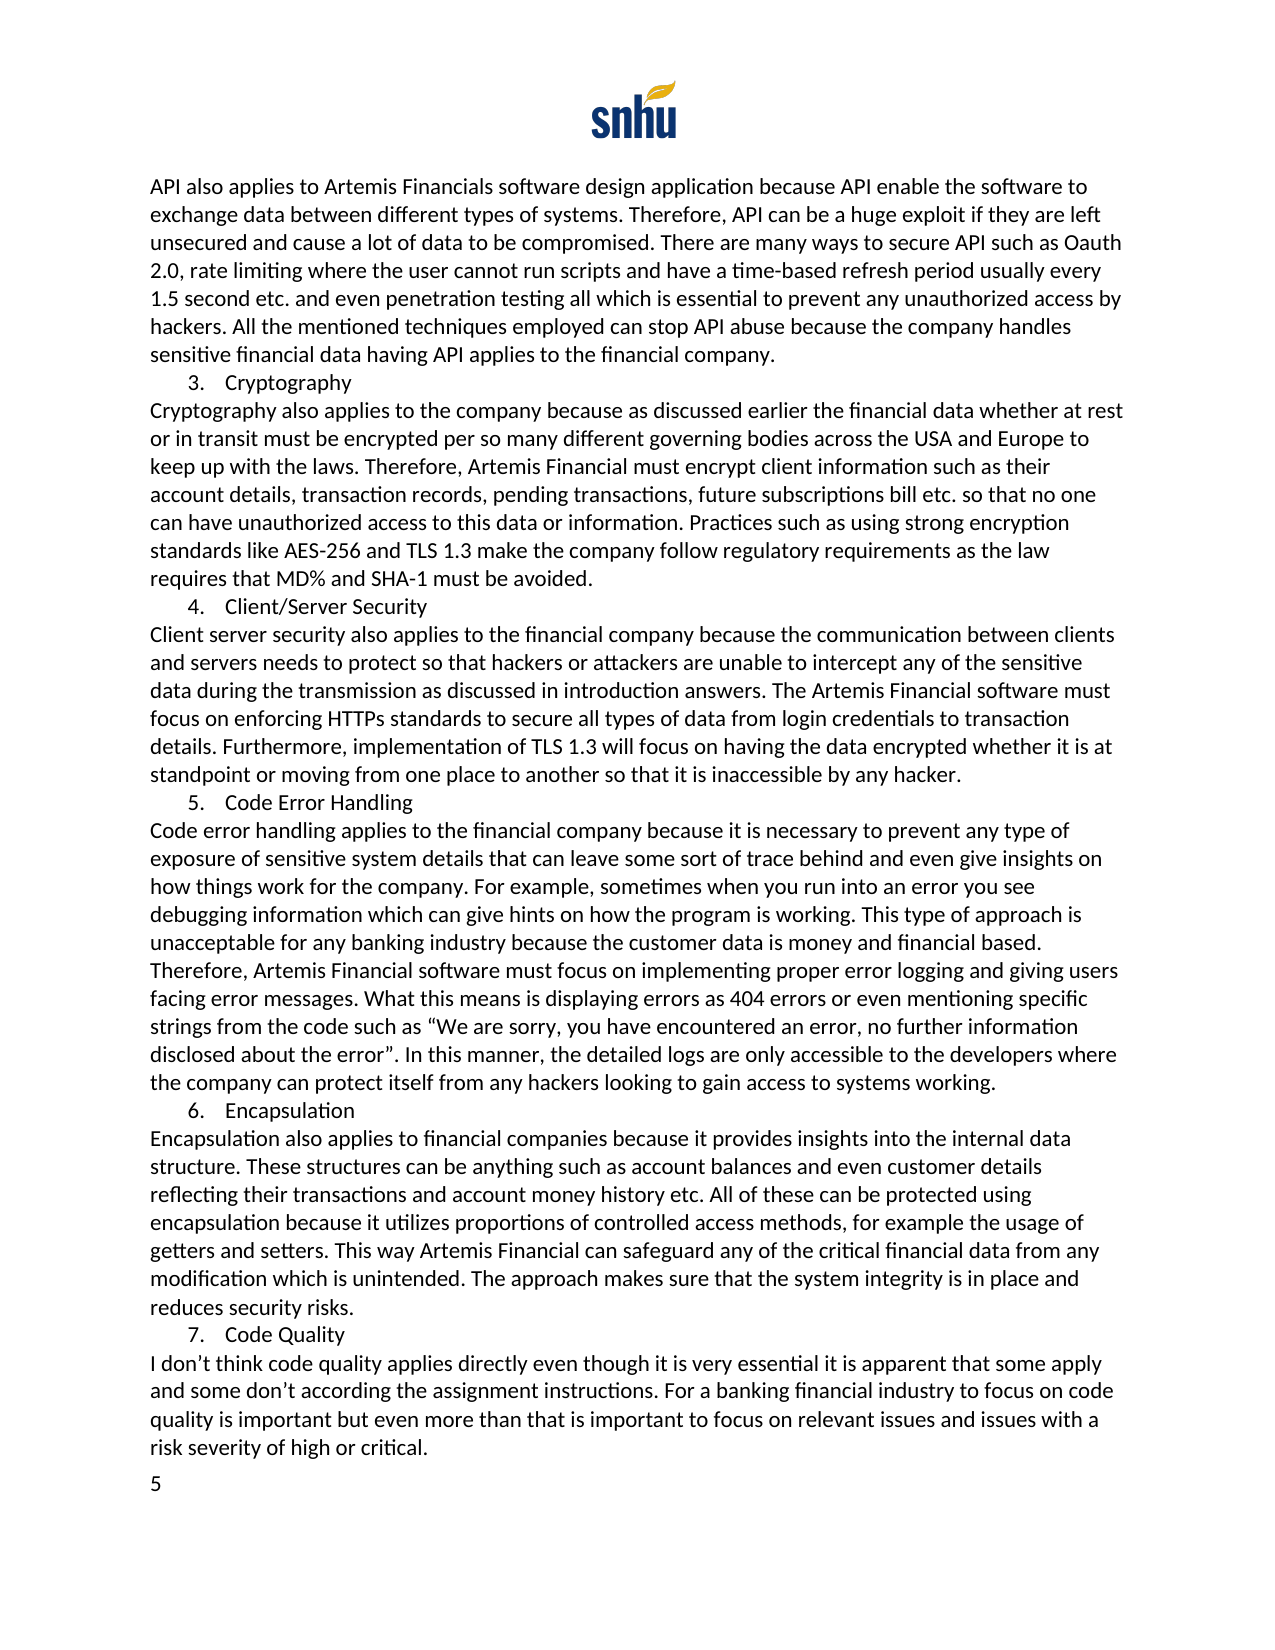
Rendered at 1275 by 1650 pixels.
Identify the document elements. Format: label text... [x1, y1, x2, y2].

list Code Quality [187, 1321, 1125, 1349]
list Encapsulation [187, 1096, 1125, 1124]
picture [572, 75, 703, 147]
text I don’t think code quality applies directly even though it is very essential it is apparent that some apply and some don’t according the assignment instructions. For a banking financial industry to focus on code quality is important but even more than that is important to focus on relevant issues and issues with a risk severity of high or critical. [150, 1349, 1125, 1461]
text API also applies to Artemis Financials software design application because API enable the software to exchange data between different types of systems. Therefore, API can be a huge exploit if they are left unsecured and cause a lot of data to be compromised. There are many ways to secure API such as Oauth 2.0, rate limiting where the user cannot run scripts and have a time-based refresh period usually every 1.5 second etc. and even penetration testing all which is essential to prevent any unauthorized access by hackers. All the mentioned techniques employed can stop API abuse because the company handles sensitive financial data having API applies to the financial company. [150, 172, 1125, 368]
text Encapsulation also applies to financial companies because it provides insights into the internal data structure. These structures can be anything such as account balances and even customer details reflecting their transactions and account money history etc. All of these can be protected using encapsulation because it utilizes proportions of controlled access methods, for example the usage of getters and setters. This way Artemis Financial can safeguard any of the critical financial data from any modification which is unintended. The approach makes sure that the system integrity is in place and reduces security risks. [150, 1124, 1125, 1321]
list Cryptography [187, 368, 1125, 396]
text Client server security also applies to the financial company because the communication between clients and servers needs to protect so that hackers or attackers are unable to intercept any of the sensitive data during the transmission as discussed in introduction answers. The Artemis Financial software must focus on enforcing HTTPs standards to secure all types of data from login credentials to transaction details. Furthermore, implementation of TLS 1.3 will focus on having the data encrypted whether it is at standpoint or moving from one place to another so that it is inaccessible by any hacker. [150, 620, 1125, 788]
list Client/Server Security [187, 592, 1125, 620]
text Code error handling applies to the financial company because it is necessary to prevent any type of exposure of sensitive system details that can leave some sort of trace behind and even give insights on how things work for the company. For example, sometimes when you run into an error you see debugging information which can give hints on how the program is working. This type of approach is unacceptable for any banking industry because the customer data is money and financial based. Therefore, Artemis Financial software must focus on implementing proper error logging and giving users facing error messages. What this means is displaying errors as 404 errors or even mentioning specific strings from the code such as “We are sorry, you have encountered an error, no further information disclosed about the error”. In this manner, the detailed logs are only accessible to the developers where the company can protect itself from any hackers looking to gain access to systems working. [150, 816, 1125, 1096]
list Code Error Handling [187, 788, 1125, 816]
text Cryptography also applies to the company because as discussed earlier the financial data whether at rest or in transit must be encrypted per so many different governing bodies across the USA and Europe to keep up with the laws. Therefore, Artemis Financial must encrypt client information such as their account details, transaction records, pending transactions, future subscriptions bill etc. so that no one can have unauthorized access to this data or information. Practices such as using strong encryption standards like AES-256 and TLS 1.3 make the company follow regulatory requirements as the law requires that MD% and SHA-1 must be avoided. [150, 396, 1125, 592]
